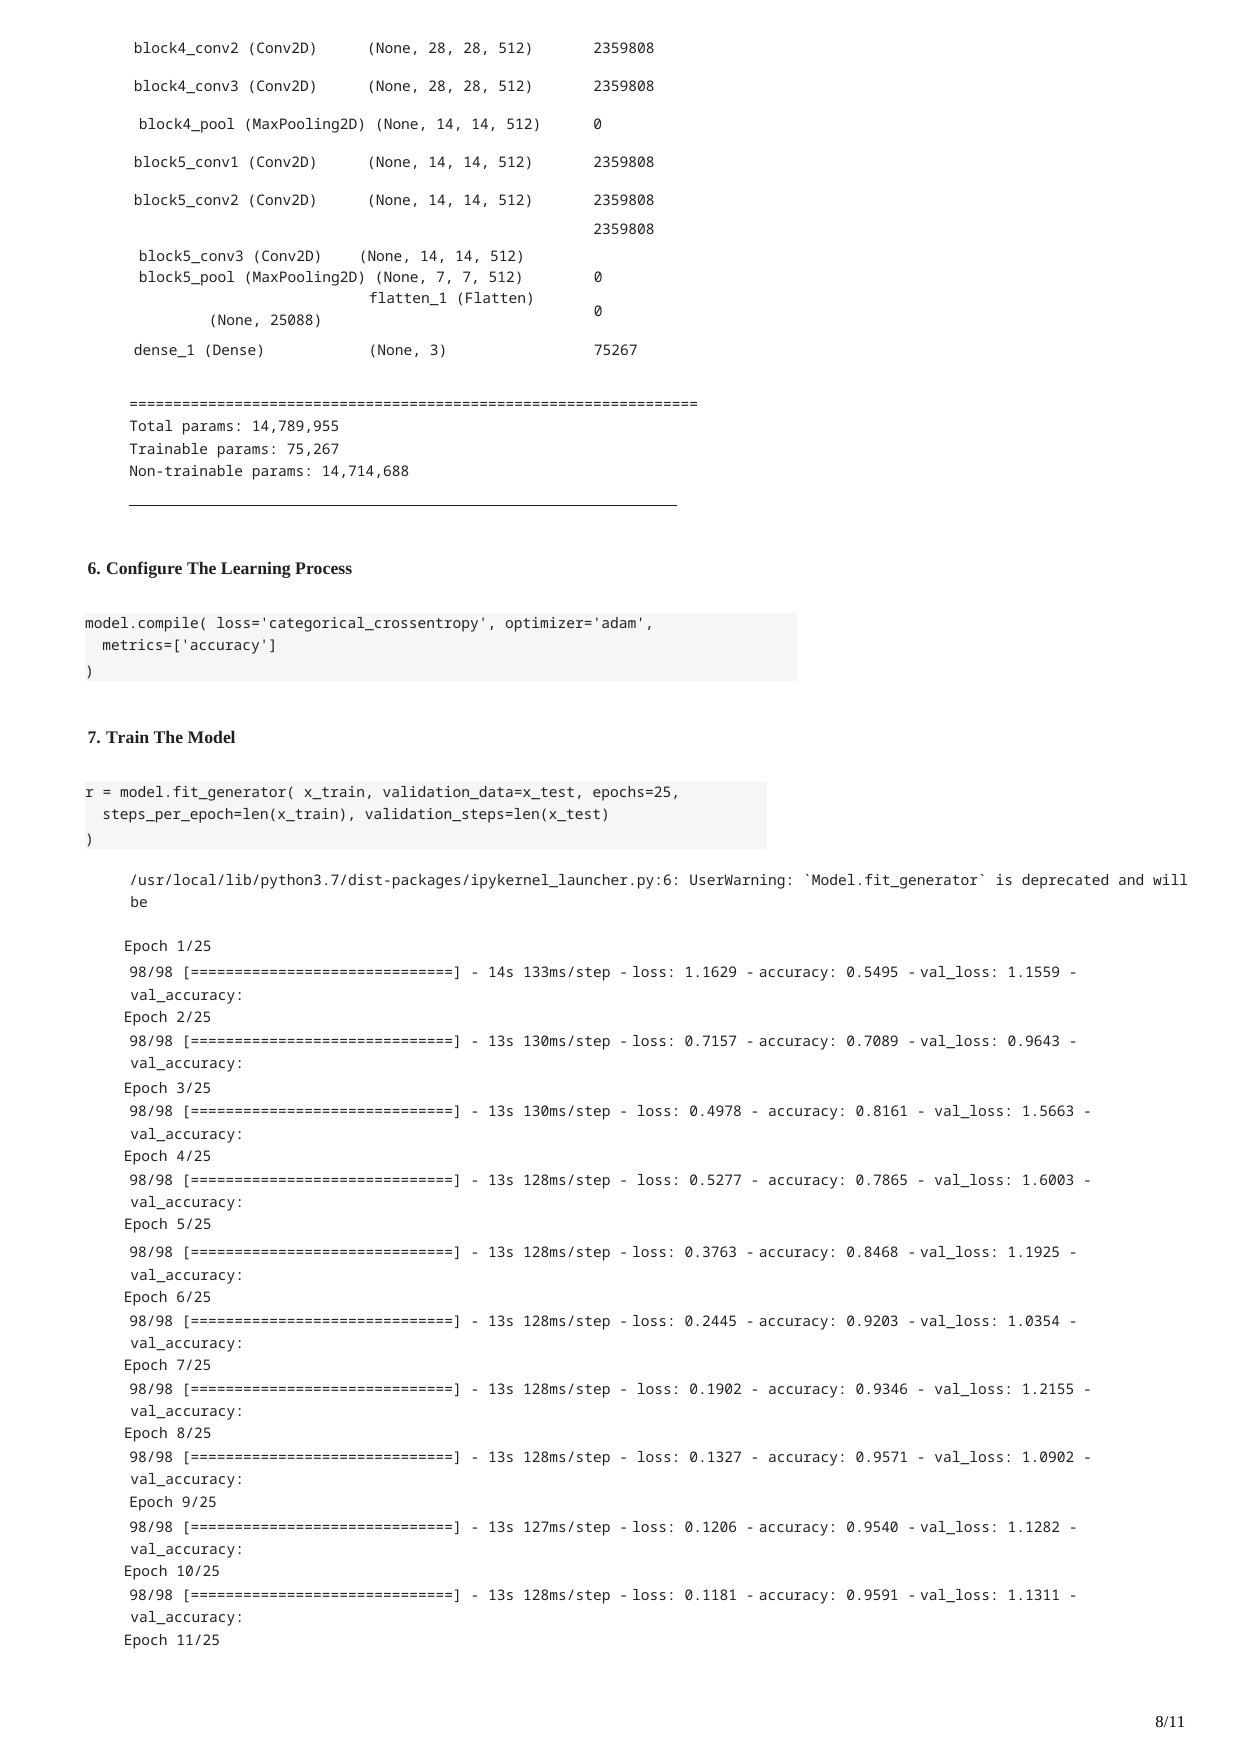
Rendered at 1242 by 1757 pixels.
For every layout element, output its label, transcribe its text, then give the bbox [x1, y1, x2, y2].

text Epoch 1/25 [56, 936, 1189, 956]
text 98/98 [==============================] - 13s 128ms/step - loss: 0.5277 - accuracy: 0.7865 - val_loss: 1.6003 - val_accuracy: [129, 1169, 1189, 1212]
table_cell block5_conv1 (Conv2D) (None, 14, 14, 512) [134, 144, 593, 181]
text Epoch 7/25 [56, 1355, 1189, 1375]
table_cell 0 [593, 288, 660, 335]
text Total params: 14,789,955 [129, 416, 1189, 436]
text Epoch 8/25 [56, 1423, 1189, 1443]
table_cell 2359808 [593, 219, 660, 267]
subtitle 7. Train The Model [87, 727, 1189, 747]
text ) [85, 661, 797, 681]
text 98/98 [==============================] - 13s 128ms/step - loss: 0.1327 - accuracy: 0.9571 - val_loss: 1.0902 - val_accuracy: [129, 1447, 1189, 1489]
table_cell block5_pool (MaxPooling2D) (None, 7, 7, 512) [134, 267, 593, 288]
table_cell block5_conv2 (Conv2D) (None, 14, 14, 512) [134, 181, 593, 219]
text 98/98 [==============================] - 13s 130ms/step - loss: 0.7157 - accuracy: 0.7089 - val_loss: 0.9643 - val_accuracy: [129, 1030, 1189, 1072]
table_cell block4_conv2 (Conv2D) (None, 28, 28, 512) [134, 30, 593, 68]
text ) [85, 829, 767, 849]
text Epoch 3/25 [56, 1078, 1189, 1098]
text 98/98 [==============================] - 13s 127ms/step - loss: 0.1206 - accuracy: 0.9540 - val_loss: 1.1282 - val_accuracy: [129, 1516, 1189, 1558]
text 98/98 [==============================] - 13s 128ms/step - loss: 0.2445 - accuracy: 0.9203 - val_loss: 1.0354 - val_accuracy: [129, 1310, 1189, 1352]
text 98/98 [==============================] - 13s 130ms/step - loss: 0.4978 - accuracy: 0.8161 - val_loss: 1.5663 - val_accuracy: [129, 1101, 1189, 1143]
text Epoch 9/25 [129, 1492, 1189, 1511]
table_cell 2359808 [593, 181, 660, 219]
table_cell 2359808 [593, 30, 660, 68]
table_cell 0 [593, 106, 660, 144]
text Epoch 2/25 [56, 1007, 1189, 1027]
table_cell block4_conv3 (Conv2D) (None, 28, 28, 512) [134, 68, 593, 106]
table_cell dense_1 (Dense) (None, 3) [134, 335, 593, 361]
text /usr/local/lib/python3.7/dist-packages/ipykernel_launcher.py:6: UserWarning: `Model.fit_generator` is deprecated and will be [129, 870, 1189, 912]
text Epoch 6/25 [56, 1287, 1189, 1307]
text Epoch 5/25 [56, 1214, 1189, 1234]
text 98/98 [==============================] - 13s 128ms/step - loss: 0.1181 - accuracy: 0.9591 - val_loss: 1.1311 - val_accuracy: [129, 1585, 1189, 1627]
text Epoch 11/25 [56, 1629, 1189, 1649]
text Epoch 10/25 [56, 1561, 1189, 1581]
text 98/98 [==============================] - 13s 128ms/step - loss: 0.3763 - accuracy: 0.8468 - val_loss: 1.1925 - val_accuracy: [129, 1242, 1189, 1284]
table_cell block5_conv3 (Conv2D) (None, 14, 14, 512) [134, 219, 593, 267]
table_cell 75267 [593, 335, 660, 361]
table_cell block4_pool (MaxPooling2D) (None, 14, 14, 512) [134, 106, 593, 144]
table_cell flatten_1 (Flatten) (None, 25088) [134, 288, 593, 335]
text model.compile( loss='categorical_crossentropy', optimizer='adam', metrics=['accuracy'] [85, 613, 797, 655]
table_cell 2359808 [593, 68, 660, 106]
text ================================================================= [129, 394, 1189, 413]
text 98/98 [==============================] - 13s 128ms/step - loss: 0.1902 - accuracy: 0.9346 - val_loss: 1.2155 - val_accuracy: [129, 1379, 1189, 1421]
text Trainable params: 75,267 [129, 439, 1189, 458]
text r = model.fit_generator( x_train, validation_data=x_test, epochs=25, steps_per_epoch=len(x_train), validation_steps=len(x_test) [85, 782, 767, 823]
subtitle 6. Configure The Learning Process [87, 557, 1189, 578]
text Non-trainable params: 14,714,688 [129, 461, 1189, 481]
text 98/98 [==============================] - 14s 133ms/step - loss: 1.1629 - accuracy: 0.5495 - val_loss: 1.1559 - val_accuracy: [129, 962, 1189, 1004]
table_cell 2359808 [593, 144, 660, 181]
table_cell 0 [593, 267, 660, 288]
text Epoch 4/25 [56, 1146, 1189, 1166]
